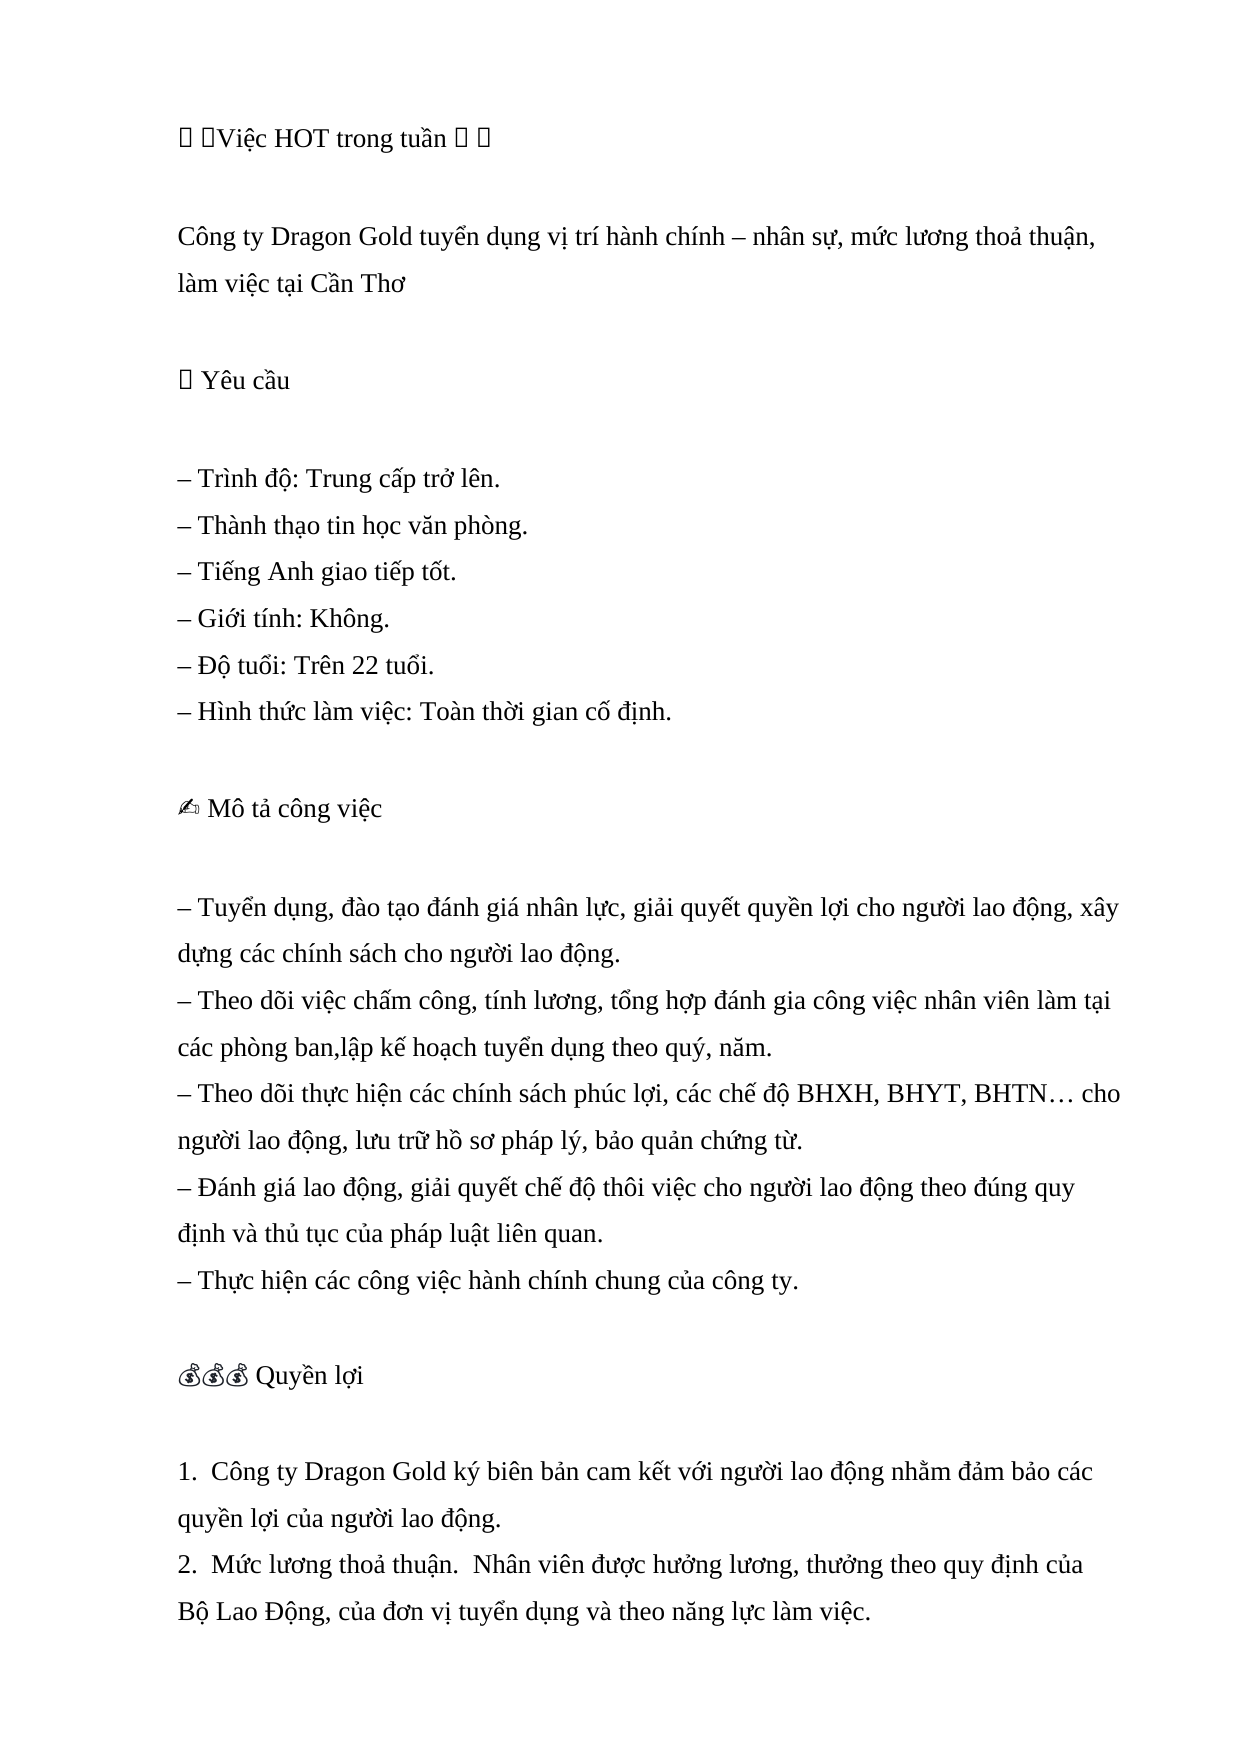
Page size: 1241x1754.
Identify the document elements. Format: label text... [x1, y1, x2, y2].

text – Hình thức làm việc: Toàn thời gian cố định. [177, 695, 1122, 727]
text – Trình độ: Trung cấp trở lên. [177, 462, 1122, 493]
text 1. Công ty Dragon Gold ký biên bản cam kết với người lao động nhằm đảm bảo các quyền lợi của người lao động. [177, 1455, 1122, 1533]
text – Độ tuổi: Trên 22 tuổi. [177, 649, 1122, 680]
text – Tuyển dụng, đào tạo đánh giá nhân lực, giải quyết quyền lợi cho người lao động, xây dựng các chính sách cho người lao động. [177, 891, 1122, 968]
text – Theo dõi việc chấm công, tính lương, tổng hợp đánh gia công việc nhân viên làm tại các phòng ban,lập kế hoạch tuyển dụng theo quý, năm. [177, 984, 1122, 1062]
text Công ty Dragon Gold tuyển dụng vị trí hành chính – nhân sự, mức lương thoả thuận, làm việc tại Cần Thơ [177, 220, 1122, 298]
text – Giới tính: Không. [177, 602, 1122, 633]
text – Tiếng Anh giao tiếp tốt. [177, 555, 1122, 587]
text – Đánh giá lao động, giải quyết chế độ thôi việc cho người lao động theo đúng quy định và thủ tục của pháp luật liên quan. [177, 1171, 1122, 1248]
text 💰💰💰 Quyền lợi [177, 1357, 1122, 1391]
text – Theo dõi thực hiện các chính sách phúc lợi, các chế độ BHXH, BHYT, BHTN… cho người lao động, lưu trữ hồ sơ pháp lý, bảo quản chứng từ. [177, 1077, 1122, 1155]
text ✍ Mô tả công việc [177, 789, 1122, 826]
text – Thực hiện các công việc hành chính chung của công ty. [177, 1264, 1122, 1295]
text – Thành thạo tin học văn phòng. [177, 509, 1122, 540]
text 💞 💞Việc HOT trong tuần 💞 💞 [177, 118, 1122, 155]
text 💪 Yêu cầu [177, 360, 1122, 397]
text 2. Mức lương thoả thuận. Nhân viên được hưởng lương, thưởng theo quy định của Bộ Lao Động, của đơn vị tuyển dụng và theo năng lực làm việc. [177, 1548, 1122, 1626]
